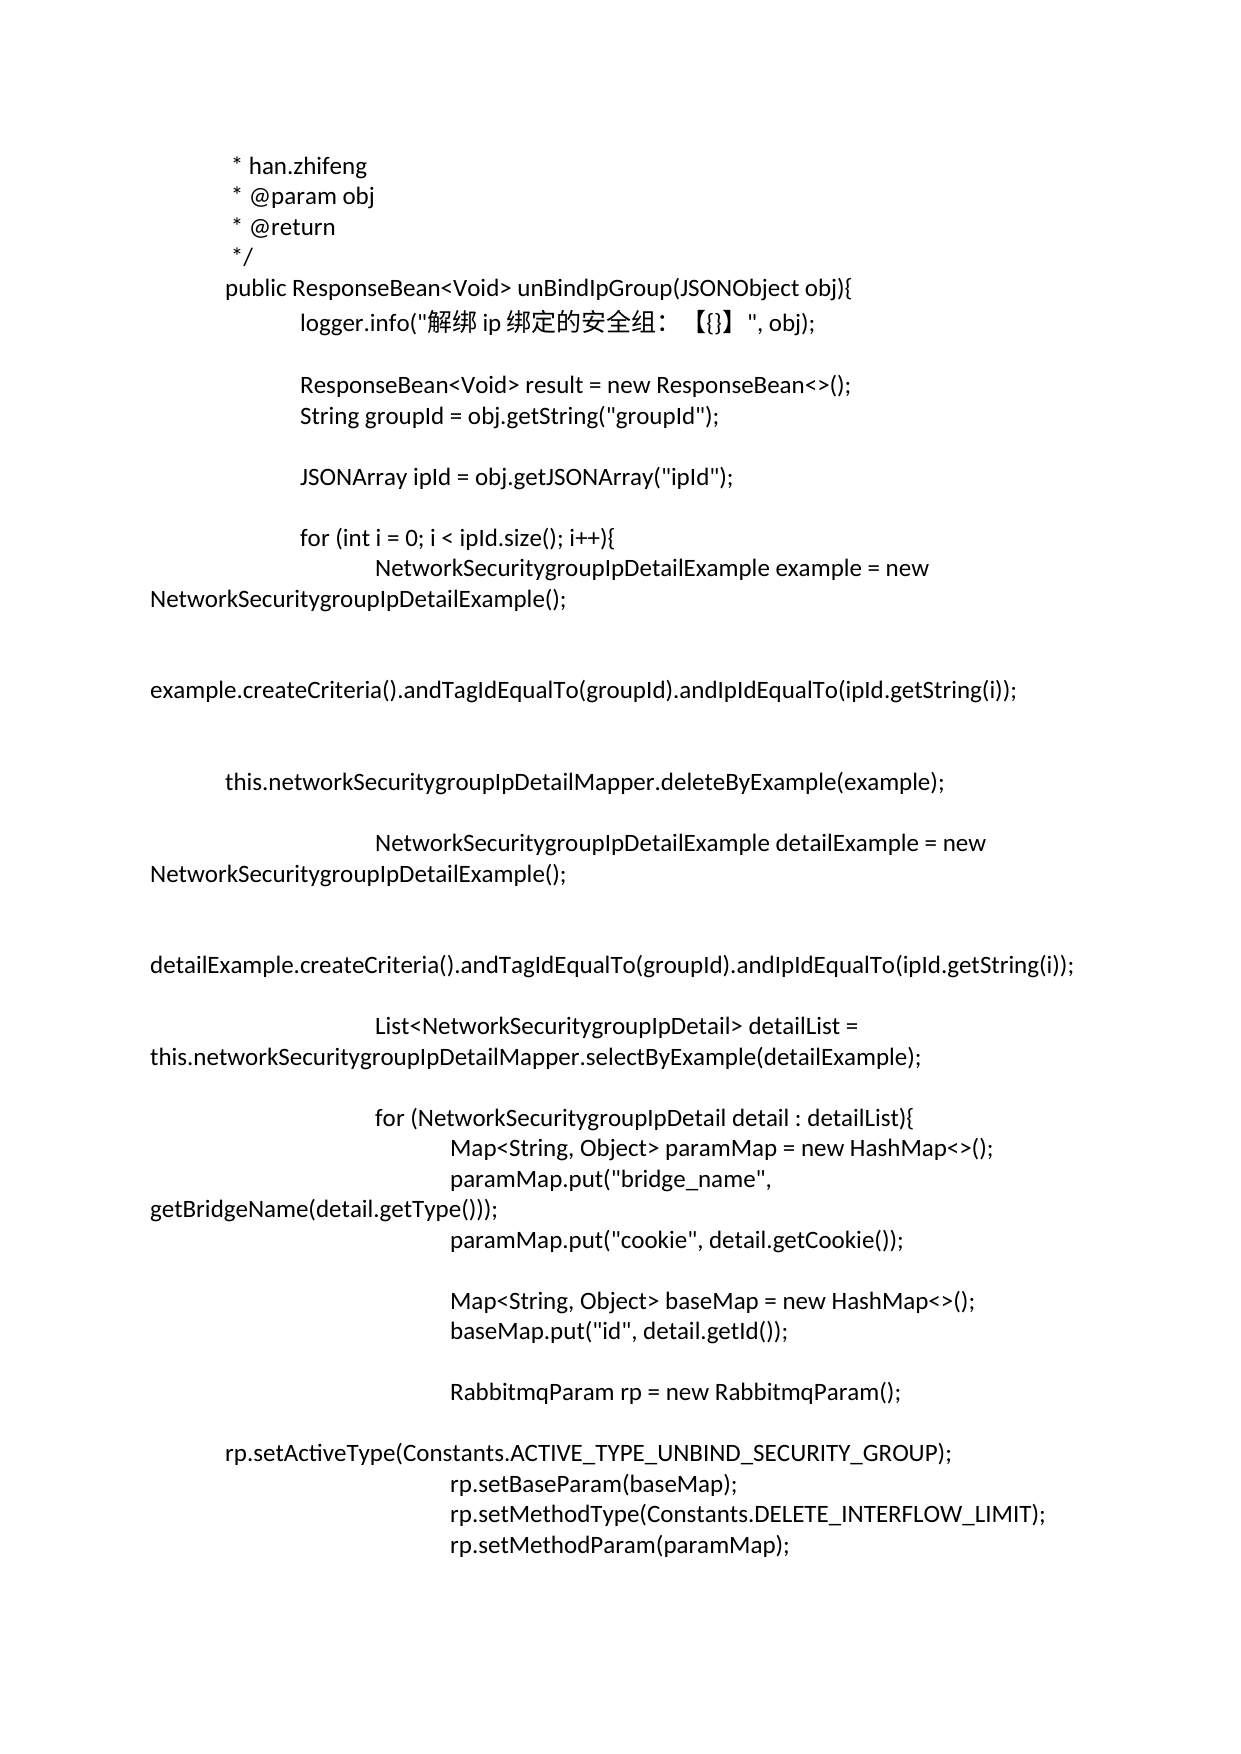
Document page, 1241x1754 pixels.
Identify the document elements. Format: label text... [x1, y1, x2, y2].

text */ [150, 242, 1090, 272]
text String groupId = obj.getString("groupId"); [150, 400, 1090, 430]
text NetworkSecuritygroupIpDetailExample example = new NetworkSecuritygroupIpDetailExample(); [150, 552, 1090, 613]
text rp.setActiveType(Constants.ACTIVE_TYPE_UNBIND_SECURITY_GROUP); [150, 1407, 1090, 1468]
text public ResponseBean<Void> unBindIpGroup(JSONObject obj){ [150, 272, 1090, 303]
text for (int i = 0; i < ipId.size(); i++){ [150, 522, 1090, 552]
text ResponseBean<Void> result = new ResponseBean<>(); [150, 369, 1090, 400]
text example.createCriteria().andTagIdEqualTo(groupId).andIpIdEqualTo(ipId.getString(i)); [150, 613, 1090, 705]
text rp.setBaseParam(baseMap); [150, 1468, 1090, 1499]
text List<NetworkSecuritygroupIpDetail> detailList = this.networkSecuritygroupIpDetailMapper.selectByExample(detailExample); [150, 1010, 1090, 1071]
text logger.info("解绑ip绑定的安全组：【{}】", obj); [150, 303, 1090, 339]
text RabbitmqParam rp = new RabbitmqParam(); [150, 1377, 1090, 1407]
text JSONArray ipId = obj.getJSONArray("ipId"); [150, 461, 1090, 491]
text this.networkSecuritygroupIpDetailMapper.deleteByExample(example); [150, 736, 1090, 797]
text baseMap.put("id", detail.getId()); [150, 1316, 1090, 1346]
text paramMap.put("cookie", detail.getCookie()); [150, 1224, 1090, 1254]
text Map<String, Object> baseMap = new HashMap<>(); [150, 1285, 1090, 1316]
text detailExample.createCriteria().andTagIdEqualTo(groupId).andIpIdEqualTo(ipId.getString(i)); [150, 888, 1090, 980]
text paramMap.put("bridge_name", getBridgeName(detail.getType())); [150, 1163, 1090, 1224]
text * @param obj [150, 181, 1090, 211]
text Map<String, Object> paramMap = new HashMap<>(); [150, 1132, 1090, 1163]
text * @return [150, 211, 1090, 242]
text rp.setMethodParam(paramMap); [150, 1529, 1090, 1560]
text for (NetworkSecuritygroupIpDetail detail : detailList){ [150, 1102, 1090, 1132]
text rp.setMethodType(Constants.DELETE_INTERFLOW_LIMIT); [150, 1499, 1090, 1529]
text * han.zhifeng [150, 150, 1090, 181]
text NetworkSecuritygroupIpDetailExample detailExample = new NetworkSecuritygroupIpDetailExample(); [150, 827, 1090, 888]
